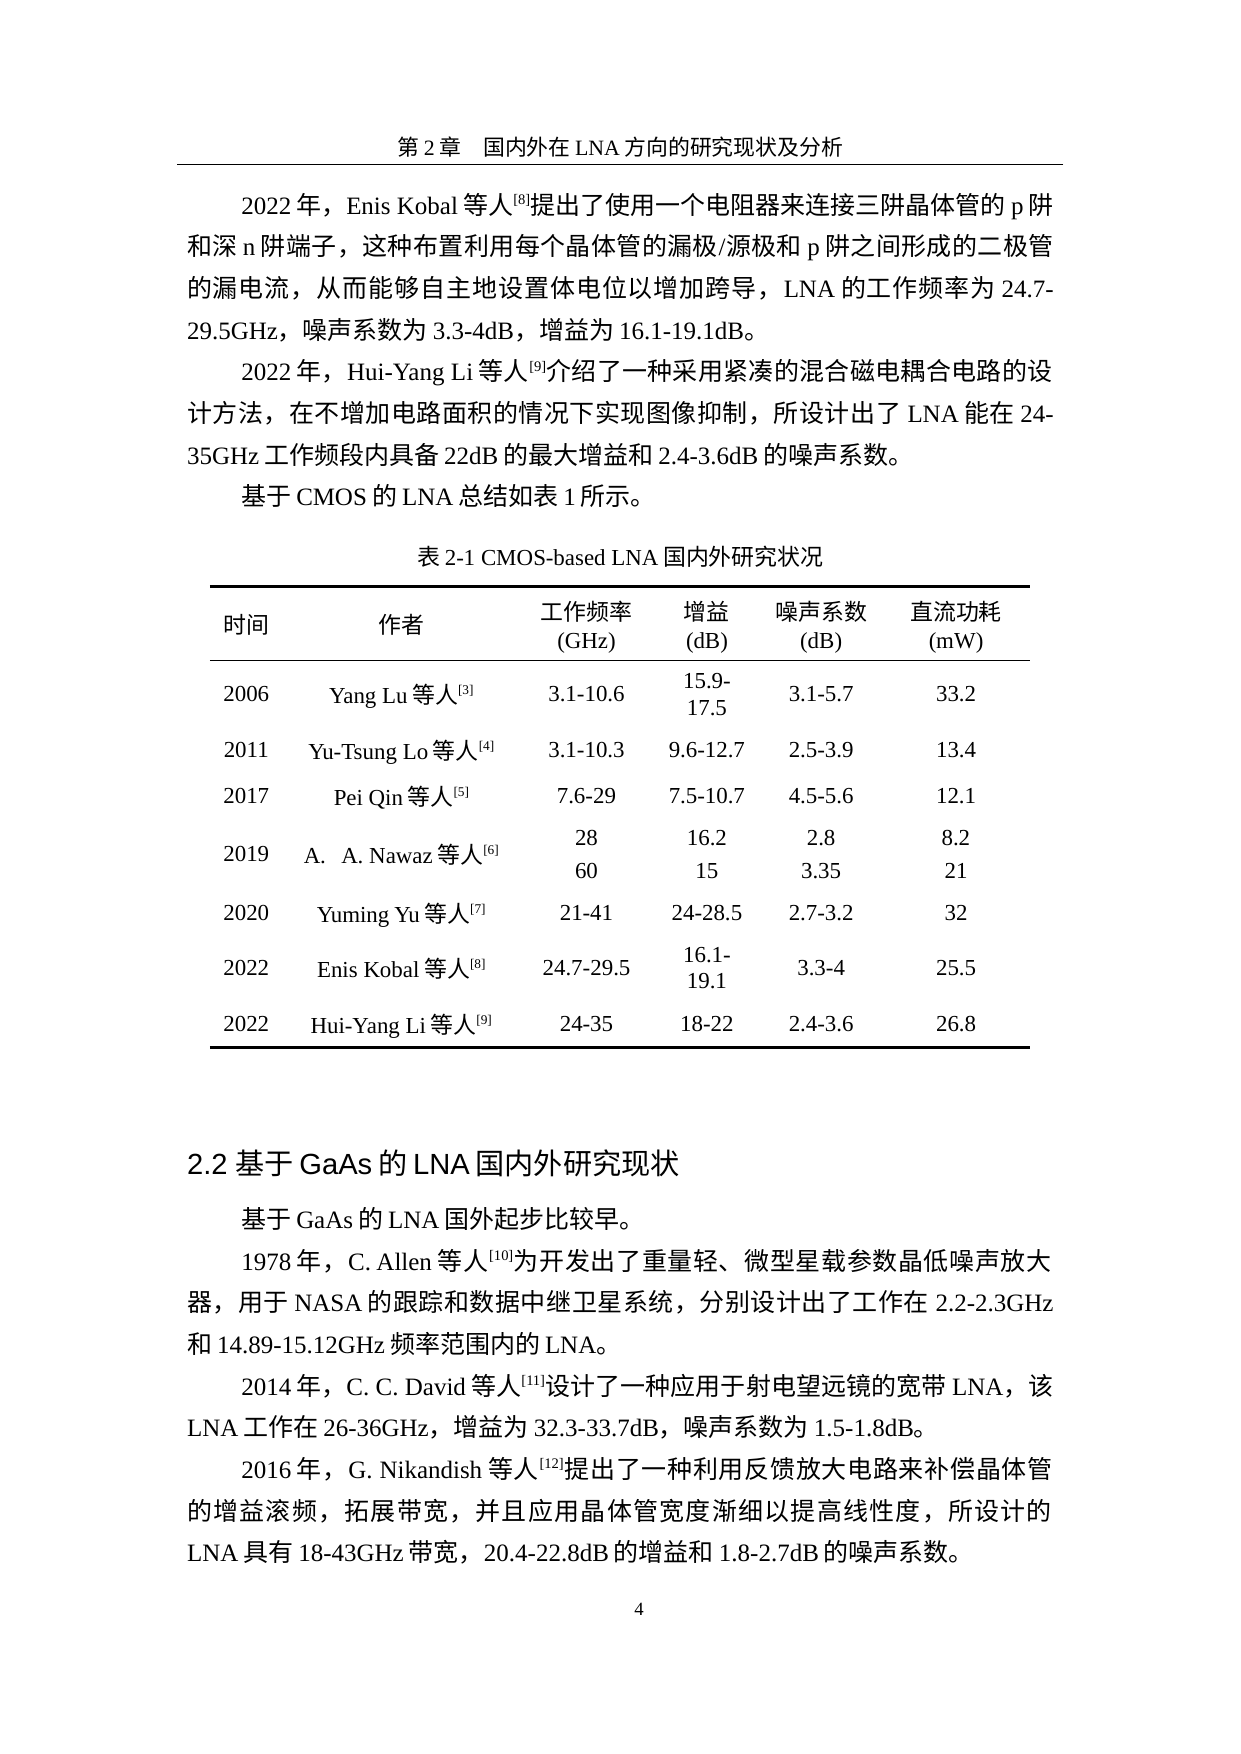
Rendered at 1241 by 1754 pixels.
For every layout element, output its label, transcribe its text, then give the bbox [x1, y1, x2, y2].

text 2022年，Enis Kobal等人[8]提出了使用一个电阻器来连接三阱晶体管的p阱和深n阱端子，这种布置利用每个晶体管的漏极/源极和p阱之间形成的二极管的漏电流，从而能够自主地设置体电位以增加跨导，LNA的工作频率为24.7-29.5GHz，噪声系数为3.3-4dB，增益为16.1-19.1dB。 [187, 181, 1053, 347]
table_cell Pei Qin等人[5] [282, 772, 520, 818]
table_header 噪声系数(dB) [761, 588, 881, 660]
table_cell 8.2 21 [881, 818, 1030, 889]
table_cell 2011 [210, 726, 282, 772]
table_cell Yuming Yu等人[7] [282, 889, 520, 935]
text 2.2 基于GaAs的LNA国内外研究现状 [187, 1141, 1053, 1182]
table_cell 3.3-4 [761, 935, 881, 1000]
table_cell 24-28.5 [653, 889, 761, 935]
table_header 增益(dB) [653, 588, 761, 660]
table_cell Enis Kobal等人[8] [282, 935, 520, 1000]
table_cell 25.5 [881, 935, 1030, 1000]
table_cell 16.1-19.1 [653, 935, 761, 1000]
table_cell 2006 [210, 661, 282, 726]
table_cell 21-41 [520, 889, 653, 935]
table_cell 2020 [210, 889, 282, 935]
table_cell 2022 [210, 1000, 282, 1046]
table_cell Hui-Yang Li等人[9] [282, 1000, 520, 1046]
table_cell 2019 [210, 818, 282, 889]
text 2022年，Hui-Yang Li等人[9]介绍了一种采用紧凑的混合磁电耦合电路的设计方法，在不增加电路面积的情况下实现图像抑制，所设计出了LNA能在24-35GHz工作频段内具备22dB的最大增益和2.4-3.6dB的噪声系数。 [187, 347, 1053, 472]
table_cell 12.1 [881, 772, 1030, 818]
table_cell 7.5-10.7 [653, 772, 761, 818]
text 2014年，C. C. David等人[11]设计了一种应用于射电望远镜的宽带LNA，该LNA工作在26-36GHz，增益为32.3-33.7dB，噪声系数为1.5-1.8dB。 [187, 1362, 1053, 1445]
text 2016年，G. Nikandish等人[12]提出了一种利用反馈放大电路来补偿晶体管的增益滚频，拓展带宽，并且应用晶体管宽度渐细以提高线性度，所设计的LNA具有18-43GHz带宽，20.4-22.8dB的增益和1.8-2.7dB的噪声系数。 [187, 1445, 1053, 1570]
text 基于CMOS的LNA总结如表1所示。 [187, 472, 1053, 514]
table_cell 2.5-3.9 [761, 726, 881, 772]
table_header 时间 [210, 588, 282, 660]
table_cell 9.6-12.7 [653, 726, 761, 772]
table_cell 15.9-17.5 [653, 661, 761, 726]
table_header 作者 [282, 588, 520, 660]
table_cell 13.4 [881, 726, 1030, 772]
table_cell 2.4-3.6 [761, 1000, 881, 1046]
table_cell 26.8 [881, 1000, 1030, 1046]
table_cell 32 [881, 889, 1030, 935]
table_cell Yang Lu等人[3] [282, 661, 520, 726]
table_cell A. Nawaz等人[6] [282, 818, 520, 889]
table_cell 2022 [210, 935, 282, 1000]
table_cell 2017 [210, 772, 282, 818]
text 表2-1 CMOS-based LNA国内外研究状况 [187, 539, 1053, 572]
table_cell 24.7-29.5 [520, 935, 653, 1000]
table_cell 2.8 3.35 [761, 818, 881, 889]
table_cell 2.7-3.2 [761, 889, 881, 935]
table_cell 16.2 15 [653, 818, 761, 889]
table_cell 3.1-10.3 [520, 726, 653, 772]
table_cell 18-22 [653, 1000, 761, 1046]
table_cell 28 60 [520, 818, 653, 889]
table_header 工作频率(GHz) [520, 588, 653, 660]
text 基于GaAs的LNA国外起步比较早。 [187, 1195, 1053, 1237]
table_cell Yu-Tsung Lo等人[4] [282, 726, 520, 772]
table_cell 24-35 [520, 1000, 653, 1046]
table_cell 7.6-29 [520, 772, 653, 818]
table_cell 4.5-5.6 [761, 772, 881, 818]
table_cell 3.1-10.6 [520, 661, 653, 726]
table_cell 33.2 [881, 661, 1030, 726]
table_cell 3.1-5.7 [761, 661, 881, 726]
text 1978年，C. Allen等人[10]为开发出了重量轻、微型星载参数晶低噪声放大器，用于NASA的跟踪和数据中继卫星系统，分别设计出了工作在2.2-2.3GHz和14.89-15.12GHz频率范围内的LNA。 [187, 1237, 1053, 1362]
table_header 直流功耗 (mW) [881, 588, 1030, 660]
